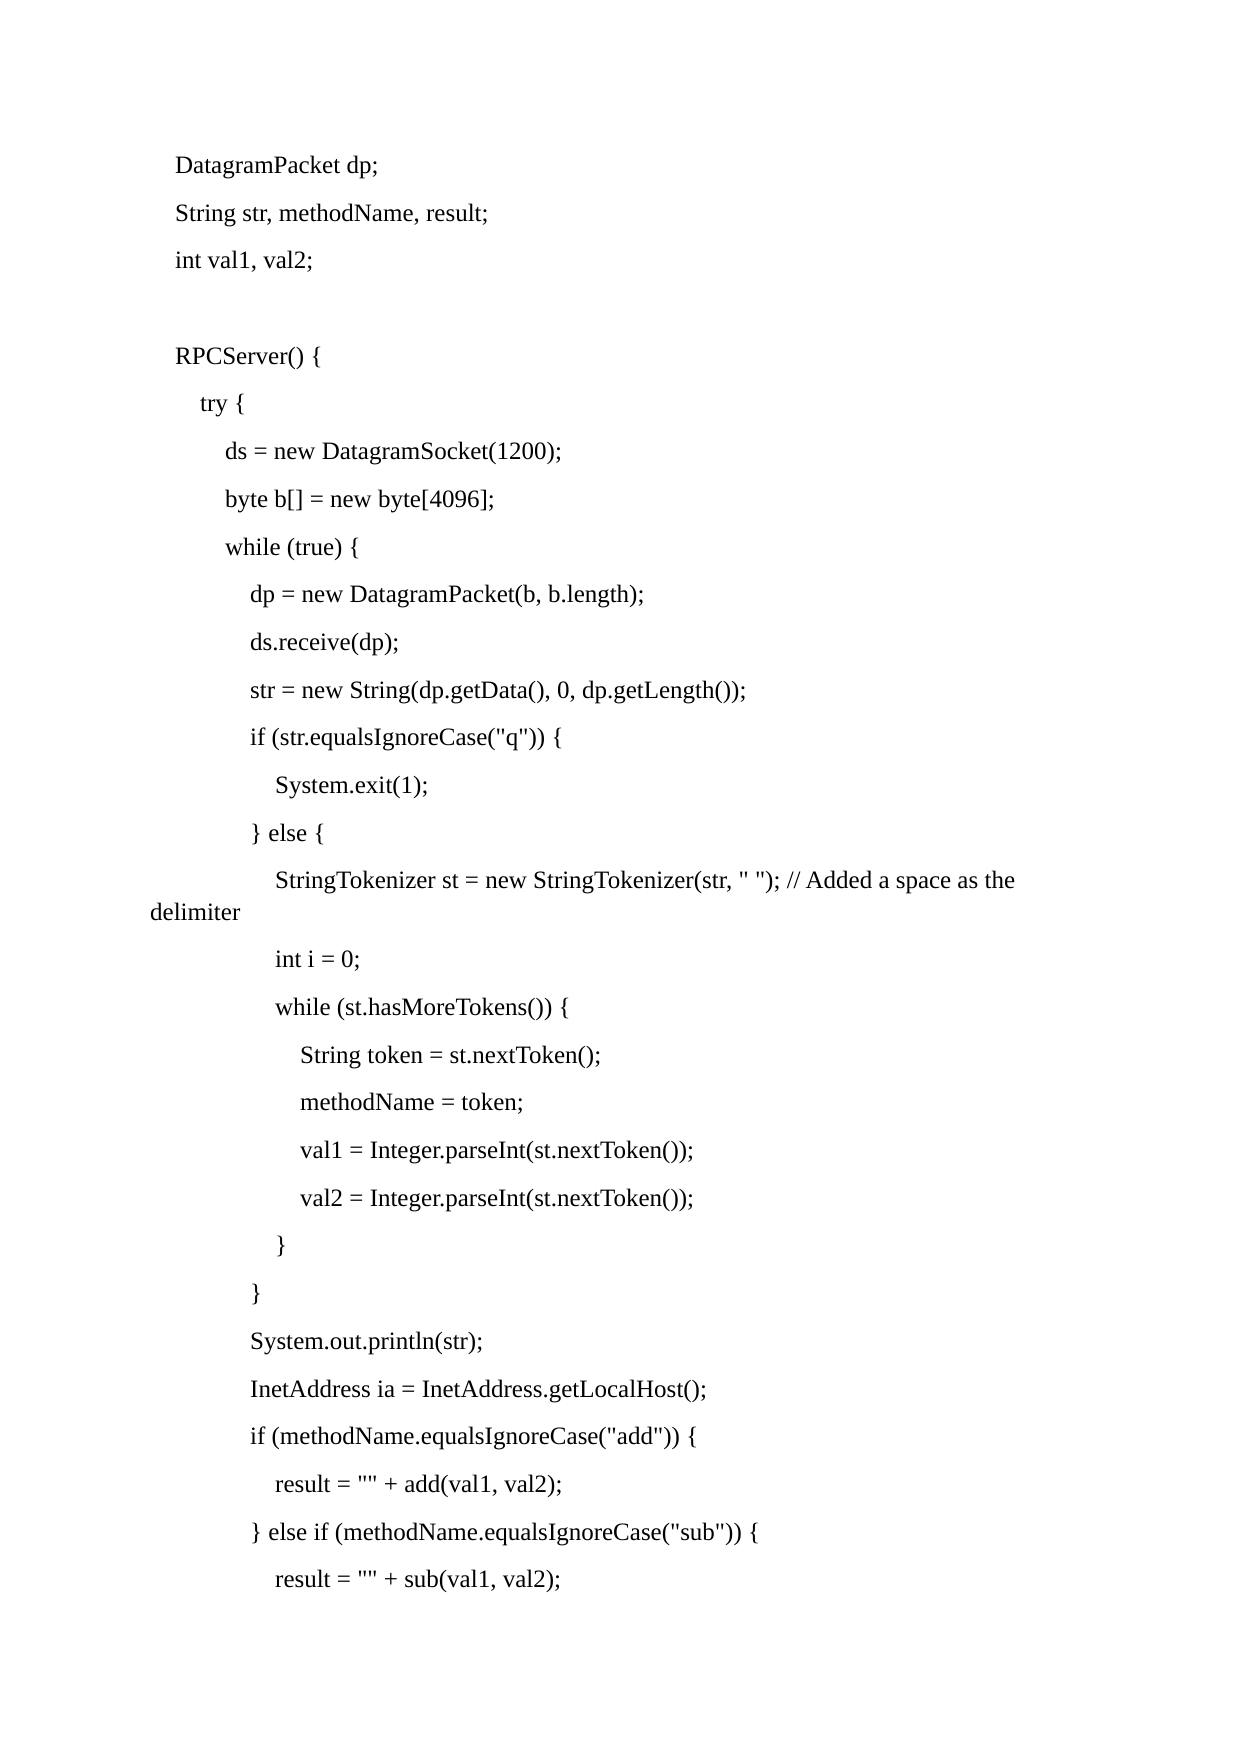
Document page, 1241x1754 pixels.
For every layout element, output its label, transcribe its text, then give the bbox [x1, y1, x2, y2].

text str = new String(dp.getData(), 0, dp.getLength()); [150, 675, 1090, 703]
text InetAddress ia = InetAddress.getLocalHost(); [150, 1374, 1090, 1402]
text val2 = Integer.parseInt(st.nextToken()); [150, 1183, 1090, 1212]
text if (methodName.equalsIgnoreCase("add")) { [150, 1421, 1090, 1450]
text System.exit(1); [150, 770, 1090, 799]
text } [150, 1278, 1090, 1307]
text try { [150, 388, 1090, 417]
text while (st.hasMoreTokens()) { [150, 992, 1090, 1021]
text } else { [150, 818, 1090, 847]
text result = "" + sub(val1, val2); [150, 1564, 1090, 1593]
text int i = 0; [150, 944, 1090, 973]
text String str, methodName, result; [150, 198, 1090, 226]
text int val1, val2; [150, 245, 1090, 274]
text String token = st.nextToken(); [150, 1040, 1090, 1068]
text dp = new DatagramPacket(b, b.length); [150, 579, 1090, 608]
text methodName = token; [150, 1087, 1090, 1116]
text } [150, 1231, 1090, 1259]
text if (str.equalsIgnoreCase("q")) { [150, 722, 1090, 751]
text result = "" + add(val1, val2); [150, 1469, 1090, 1498]
text byte b[] = new byte[4096]; [150, 484, 1090, 513]
text } else if (methodName.equalsIgnoreCase("sub")) { [150, 1517, 1090, 1546]
text System.out.println(str); [150, 1326, 1090, 1355]
text ds.receive(dp); [150, 627, 1090, 656]
text ds = new DatagramSocket(1200); [150, 436, 1090, 465]
text while (true) { [150, 532, 1090, 560]
text RPCServer() { [150, 341, 1090, 369]
text val1 = Integer.parseInt(st.nextToken()); [150, 1135, 1090, 1164]
text StringTokenizer st = new StringTokenizer(str, " "); // Added a space as the delimiter [150, 866, 1090, 925]
text DatagramPacket dp; [150, 150, 1090, 179]
